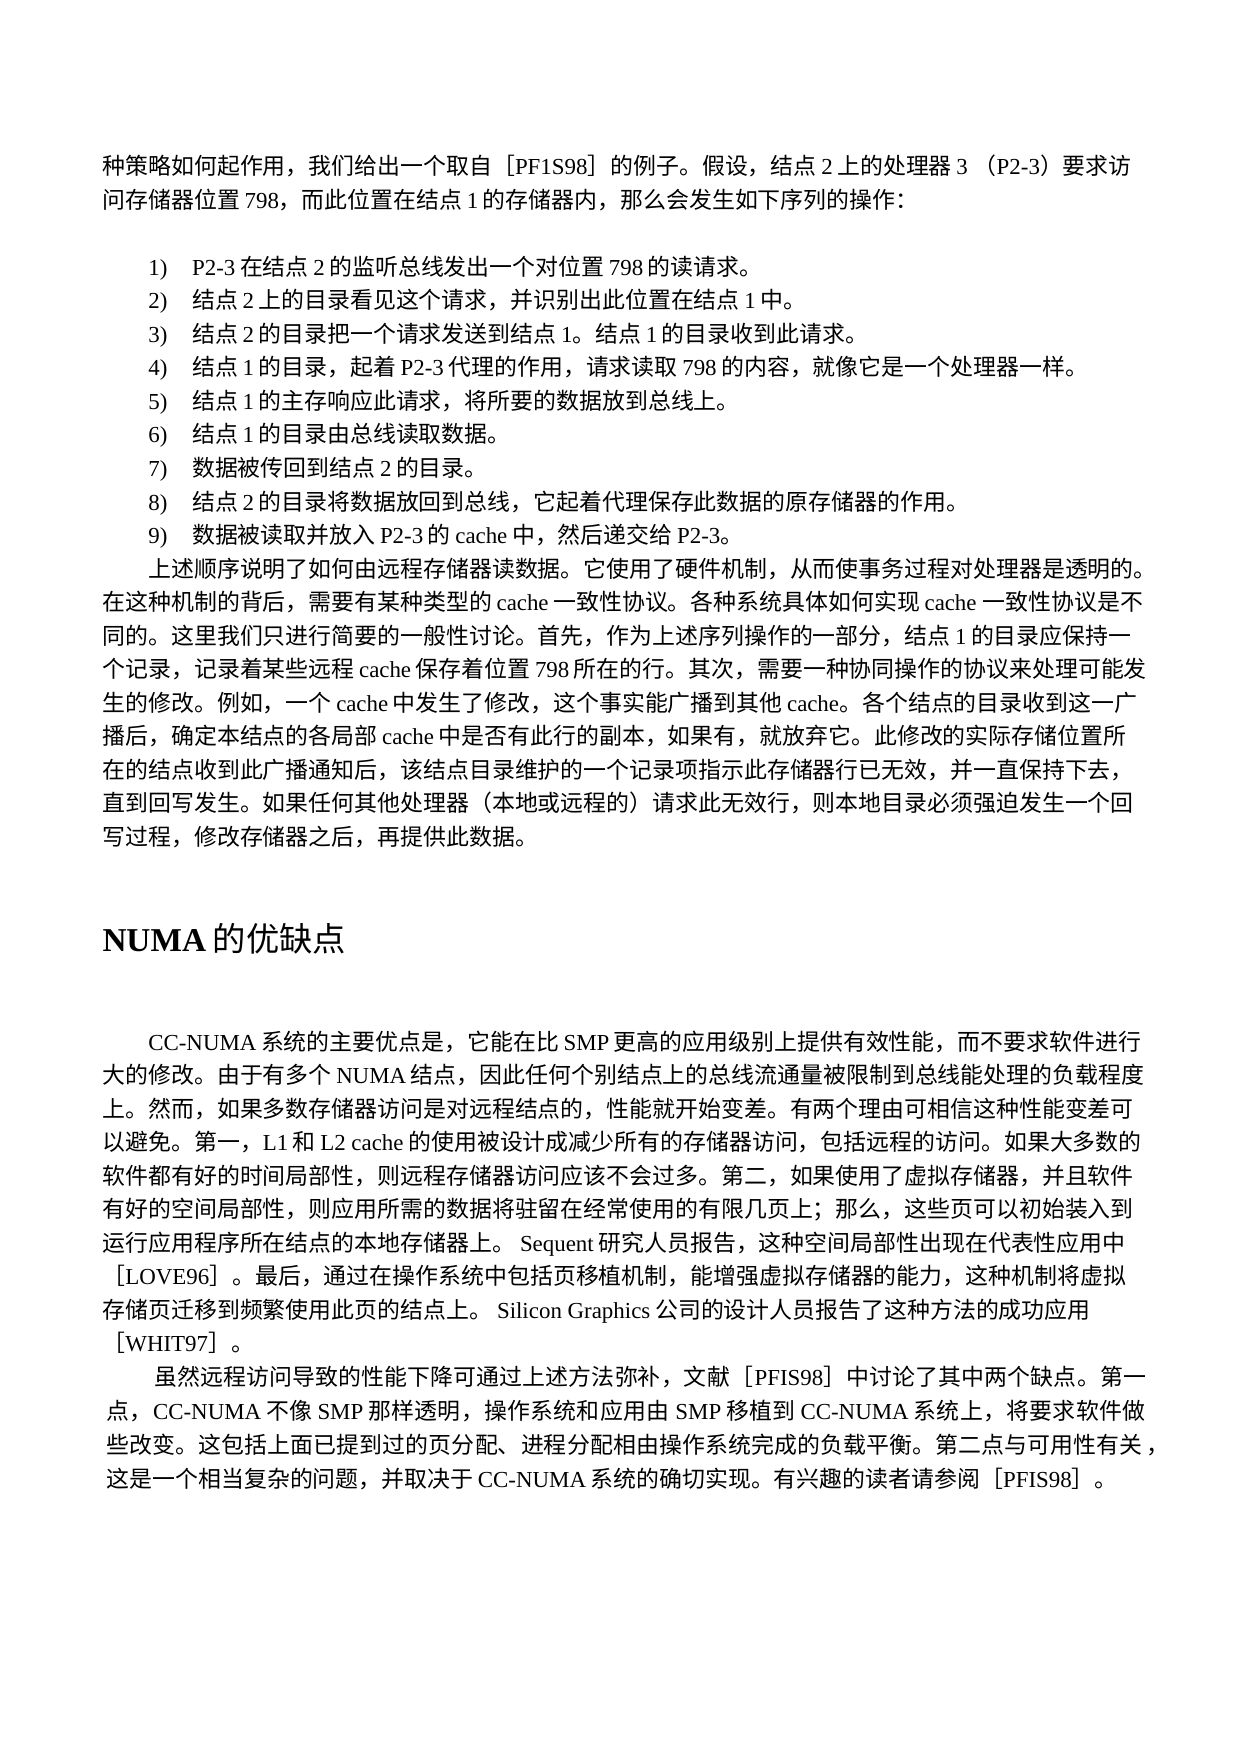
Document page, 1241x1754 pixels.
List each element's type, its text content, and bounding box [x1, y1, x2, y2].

list 结点1的目录，起着P2-3代理的作用，请求读取798的内容，就像它是一个处理器一样。 [148, 349, 1148, 382]
subtitle NUMA的优缺点 [102, 913, 1150, 961]
text 虽然远程访问导致的性能下降可通过上述方法弥补，文献［PFIS98］中讨论了其中两个缺点。第一点，CC-NUMA不像SMP那样透明，操作系统和应用由SMP移植到CC-NUMA系统上，将要求软件做些改变。这包括上面已提到过的页分配、进程分配相由操作系统完成的负载平衡。第二点与可用性有关，这是一个相当复杂的问题，并取决于CC-NUMA系统的确切实现。有兴趣的读者请参阅［PFIS98］。 [106, 1358, 1146, 1494]
list 结点1的目录由总线读取数据。 [148, 416, 1148, 449]
text 上述顺序说明了如何由远程存储器读数据。它使用了硬件机制，从而使事务过程对处理器是透明的。在这种机制的背后，需要有某种类型的cache一致性协议。各种系统具体如何实现cache 一致性协议是不同的。这里我们只进行简要的一般性讨论。首先，作为上述序列操作的一部分，结点1的目录应保持一个记录，记录着某些远程cache保存着位置798所在的行。其次，需要一种协同操作的协议来处理可能发生的修改。例如，一个cache中发生了修改，这个事实能广播到其他cache。各个结点的目录收到这一广播后，确定本结点的各局部cache中是否有此行的副本，如果有，就放弃它。此修改的实际存储位置所在的结点收到此广播通知后，该结点目录维护的一个记录项指示此存储器行已无效，并一直保持下去，直到回写发生。如果任何其他处理器（本地或远程的）请求此无效行，则本地目录必须强迫发生一个回写过程，修改存储器之后，再提供此数据。 [102, 550, 1148, 852]
list P2-3在结点2的监听总线发出一个对位置798的读请求。 [148, 248, 1148, 282]
list 结点2的目录将数据放回到总线，它起着代理保存此数据的原存储器的作用。 [148, 483, 1148, 517]
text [102, 148, 1148, 215]
list 数据被传回到结点2的目录。 [148, 449, 1148, 483]
list 结点2上的目录看见这个请求，并识别出此位置在结点1中。 [148, 282, 1148, 315]
text CC-NUMA系统的主要优点是，它能在比SMP更高的应用级别上提供有效性能，而不要求软件进行大的修改。由于有多个NUMA结点，因此任何个别结点上的总线流通量被限制到总线能处理的负载程度上。然而，如果多数存储器访问是对远程结点的，性能就开始变差。有两个理由可相信这种性能变差可以避免。第一，L1和L2 cache的使用被设计成减少所有的存储器访问，包括远程的访问。如果大多数的软件都有好的时间局部性，则远程存储器访问应该不会过多。第二，如果使用了虚拟存储器，并且软件有好的空间局部性，则应用所需的数据将驻留在经常使用的有限几页上；那么，这些页可以初始装入到运行应用程序所在结点的本地存储器上。 Sequent研究人员报告，这种空间局部性出现在代表性应用中［LOVE96］。最后，通过在操作系统中包括页移植机制，能增强虚拟存储器的能力，这种机制将虚拟存储页迁移到频繁使用此页的结点上。 Silicon Graphics公司的设计人员报告了这种方法的成功应用［WHIT97］。 [102, 1023, 1148, 1358]
list 数据被读取并放入P2-3的cache中，然后递交给P2-3。 [148, 517, 1148, 550]
list 结点2的目录把一个请求发送到结点1。结点1的目录收到此请求。 [148, 315, 1148, 349]
list 结点1的主存响应此请求，将所要的数据放到总线上。 [148, 382, 1148, 416]
